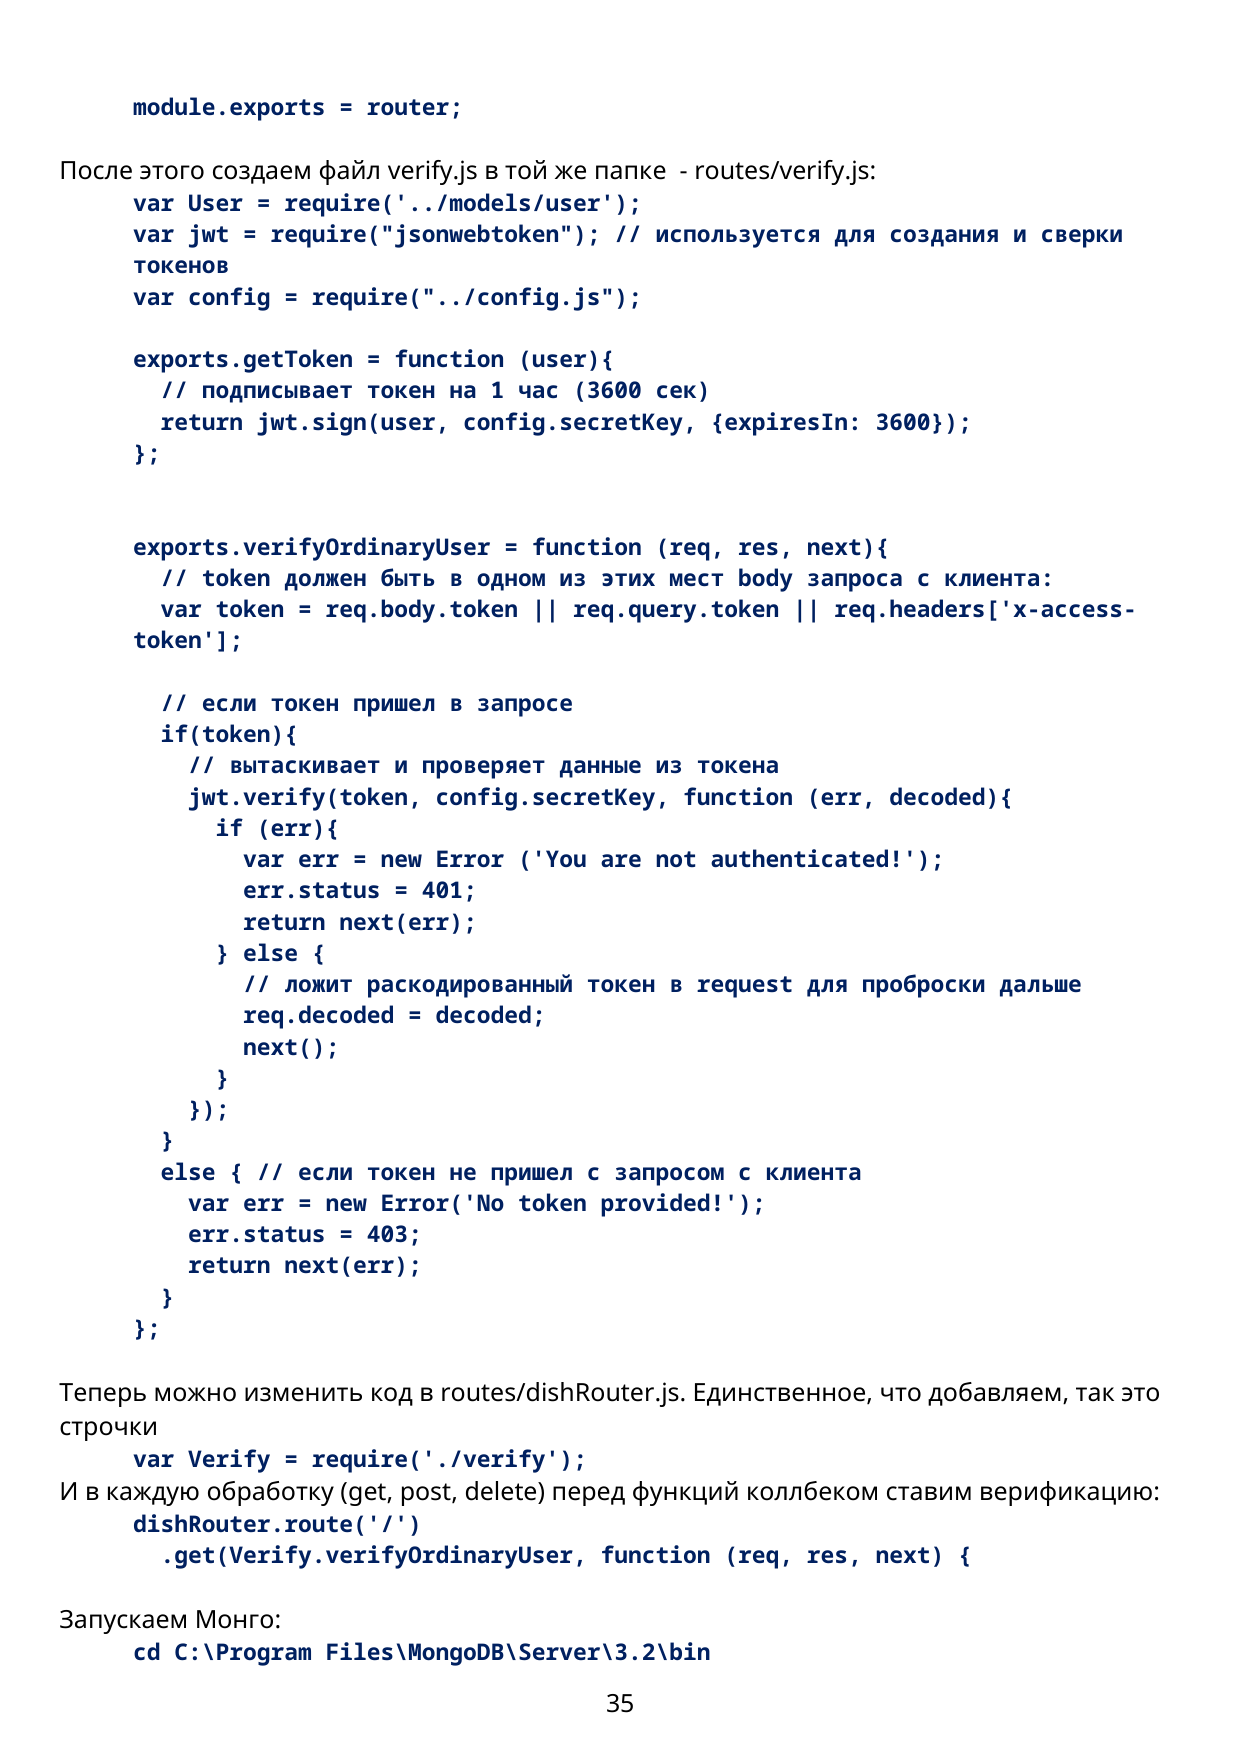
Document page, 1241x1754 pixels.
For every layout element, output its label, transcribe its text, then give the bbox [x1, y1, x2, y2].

text return next(err); [133, 1249, 1181, 1281]
text } else { [133, 937, 1181, 968]
text jwt.verify(token, config.secretKey, function (err, decoded){ [133, 781, 1181, 812]
text var Verify = require('./verify'); [133, 1443, 1181, 1474]
text }); [133, 1093, 1181, 1124]
text err.status = 401; [133, 874, 1181, 906]
text // если токен пришел в запросе [133, 687, 1181, 718]
text exports.getToken = function (user){ [133, 343, 1181, 374]
text } [133, 1281, 1181, 1312]
text // ложит раскодированный токен в request для проброски дальше [133, 968, 1181, 999]
text // подписывает токен на 1 час (3600 сек) [133, 374, 1181, 406]
text else { // если токен не пришел с запросом с клиента [133, 1156, 1181, 1187]
text next(); [133, 1031, 1181, 1062]
text var token = req.body.token || req.query.token || req.headers['x-access-token']; [133, 593, 1181, 656]
text var config = require("../config.js"); [133, 281, 1181, 312]
text exports.verifyOrdinaryUser = function (req, res, next){ [133, 531, 1181, 562]
text dishRouter.route('/') [133, 1508, 1181, 1539]
text .get(Verify.verifyOrdinaryUser, function (req, res, next) { [133, 1539, 1181, 1570]
text И в каждую обработку (get, post, delete) перед функций коллбеком ставим верификацию: [59, 1474, 1181, 1508]
text } [133, 1124, 1181, 1156]
text if(token){ [133, 718, 1181, 749]
text var jwt = require("jsonwebtoken"); // используется для создания и сверки токенов [133, 218, 1181, 281]
text var err = new Error ('You are not authenticated!'); [133, 843, 1181, 874]
text return jwt.sign(user, config.secretKey, {expiresIn: 3600}); [133, 406, 1181, 437]
text err.status = 403; [133, 1218, 1181, 1249]
text Запускаем Монго: [59, 1602, 1181, 1636]
text После этого создаем файл verify.js в той же папке - routes/verify.js: [59, 153, 1181, 187]
text if (err){ [133, 812, 1181, 843]
text }; [133, 437, 1181, 468]
text var err = new Error('No token provided!'); [133, 1187, 1181, 1218]
text cd C:\Program Files\MongoDB\Server\3.2\bin [133, 1636, 1181, 1667]
text var User = require('../models/user'); [133, 187, 1181, 218]
text }; [133, 1312, 1181, 1343]
text // вытаскивает и проверяет данные из токена [133, 749, 1181, 781]
text return next(err); [133, 906, 1181, 937]
text Теперь можно изменить код в routes/dishRouter.js. Единственное, что добавляем, так это строчки [59, 1374, 1181, 1443]
text module.exports = router; [133, 90, 1181, 122]
text } [133, 1062, 1181, 1093]
text req.decoded = decoded; [133, 999, 1181, 1031]
text // token должен быть в одном из этих мест body запроса с клиента: [133, 562, 1181, 593]
